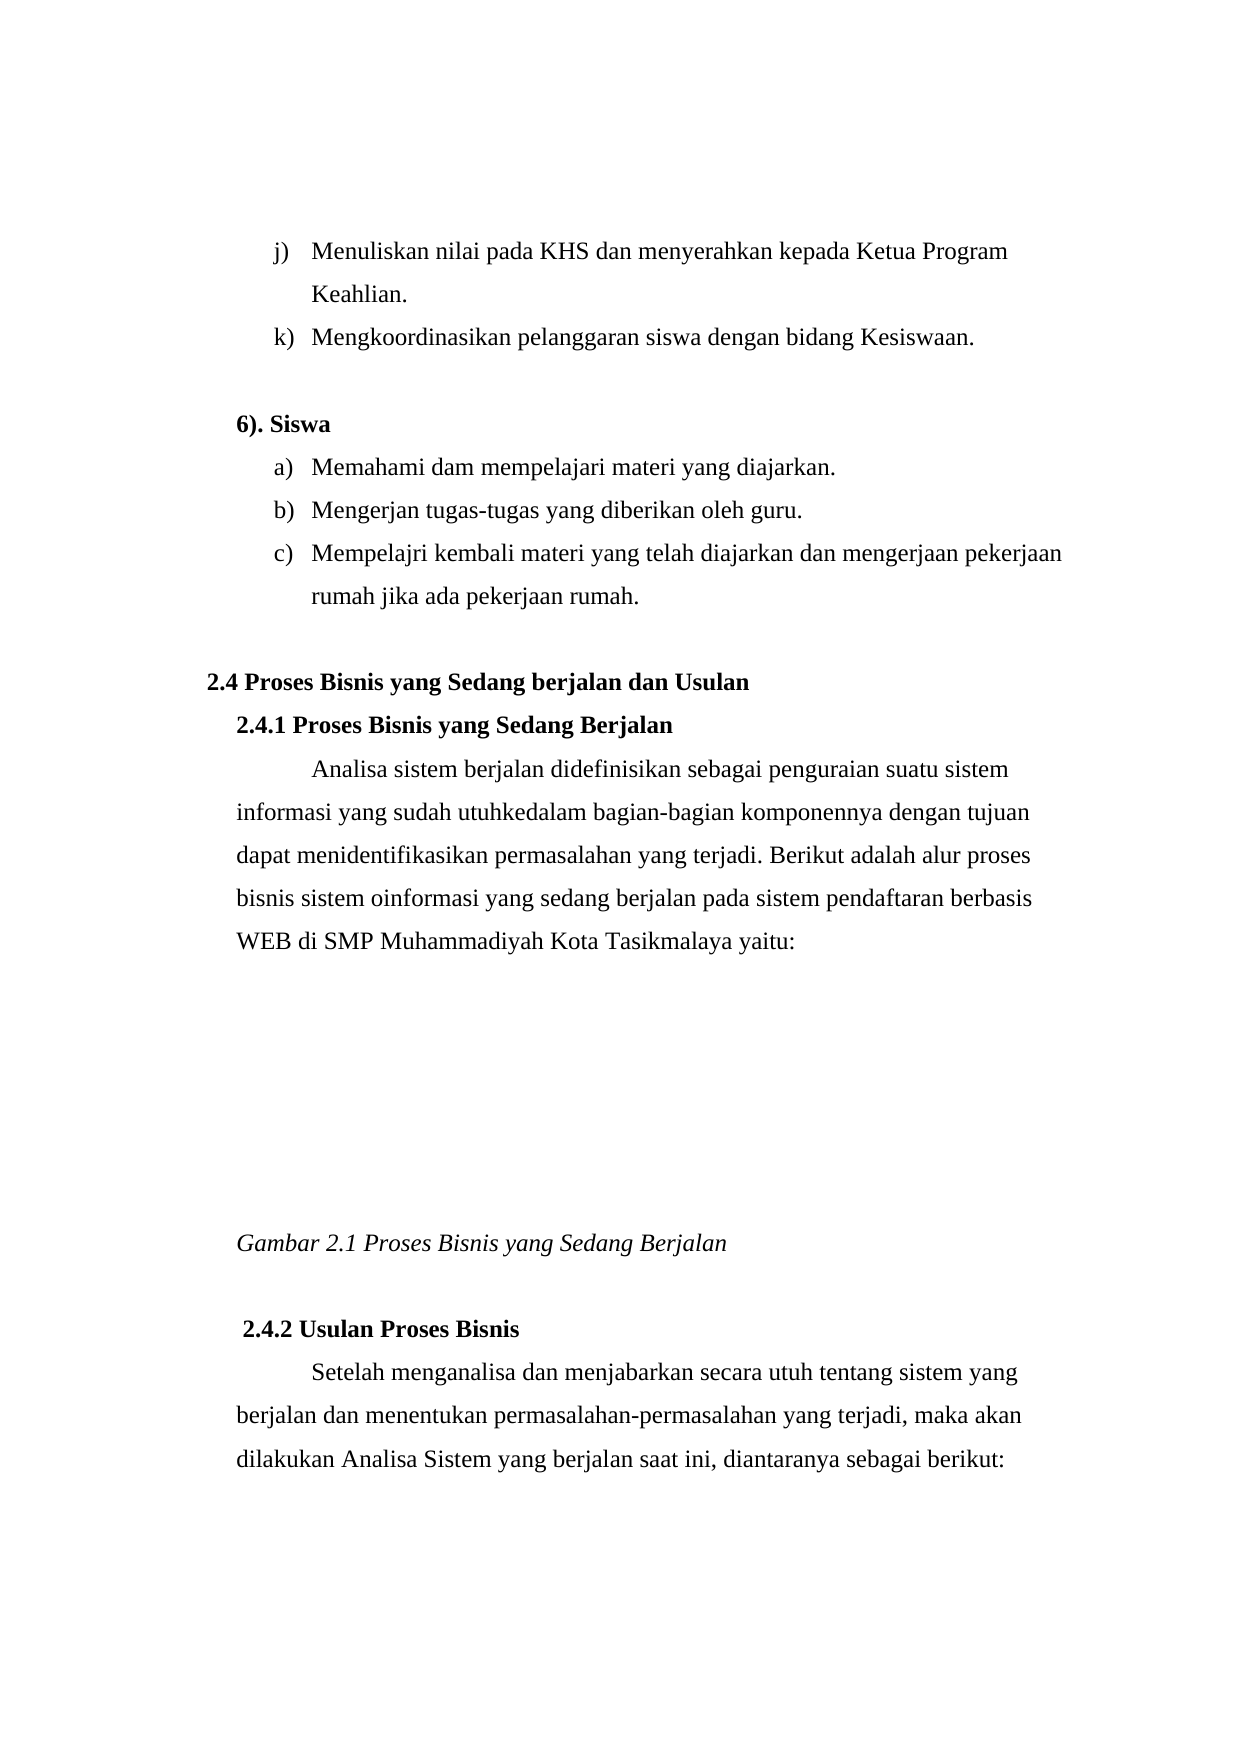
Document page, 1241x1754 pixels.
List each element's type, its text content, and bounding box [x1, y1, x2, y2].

text 2.4.2 Usulan Proses Bisnis [236, 1314, 1063, 1343]
list Mengkoordinasikan pelanggaran siswa dengan bidang Kesiswaan. [274, 322, 1063, 351]
list Mempelajri kembali materi yang telah diajarkan dan mengerjaan pekerjaan rumah jika ada pekerjaan rumah. [274, 538, 1063, 610]
list Mengerjan tugas-tugas yang diberikan oleh guru. [274, 495, 1063, 524]
list Memahami dam mempelajari materi yang diajarkan. [274, 452, 1063, 481]
text 2.4.1 Proses Bisnis yang Sedang Berjalan [221, 711, 1063, 739]
text Gambar 2.1 Proses Bisnis yang Sedang Berjalan [236, 1228, 1063, 1257]
text Analisa sistem berjalan didefinisikan sebagai penguraian suatu sistem informasi yang sudah utuhkedalam bagian-bagian komponennya dengan tujuan dapat menidentifikasikan permasalahan yang terjadi. Berikut adalah alur proses bisnis sistem oinformasi yang sedang berjalan pada sistem pendaftaran berbasis WEB di SMP Muhammadiyah Kota Tasikmalaya yaitu: [236, 754, 1063, 955]
text Setelah menganalisa dan menjabarkan secara utuh tentang sistem yang berjalan dan menentukan permasalahan-permasalahan yang terjadi, maka akan dilakukan Analisa Sistem yang berjalan saat ini, diantaranya sebagai berikut: [236, 1357, 1063, 1472]
list Menuliskan nilai pada KHS dan menyerahkan kepada Ketua Program Keahlian. [274, 236, 1063, 308]
text 2.4 Proses Bisnis yang Sedang berjalan dan Usulan [207, 667, 1063, 696]
text 6). Siswa [236, 409, 1063, 437]
